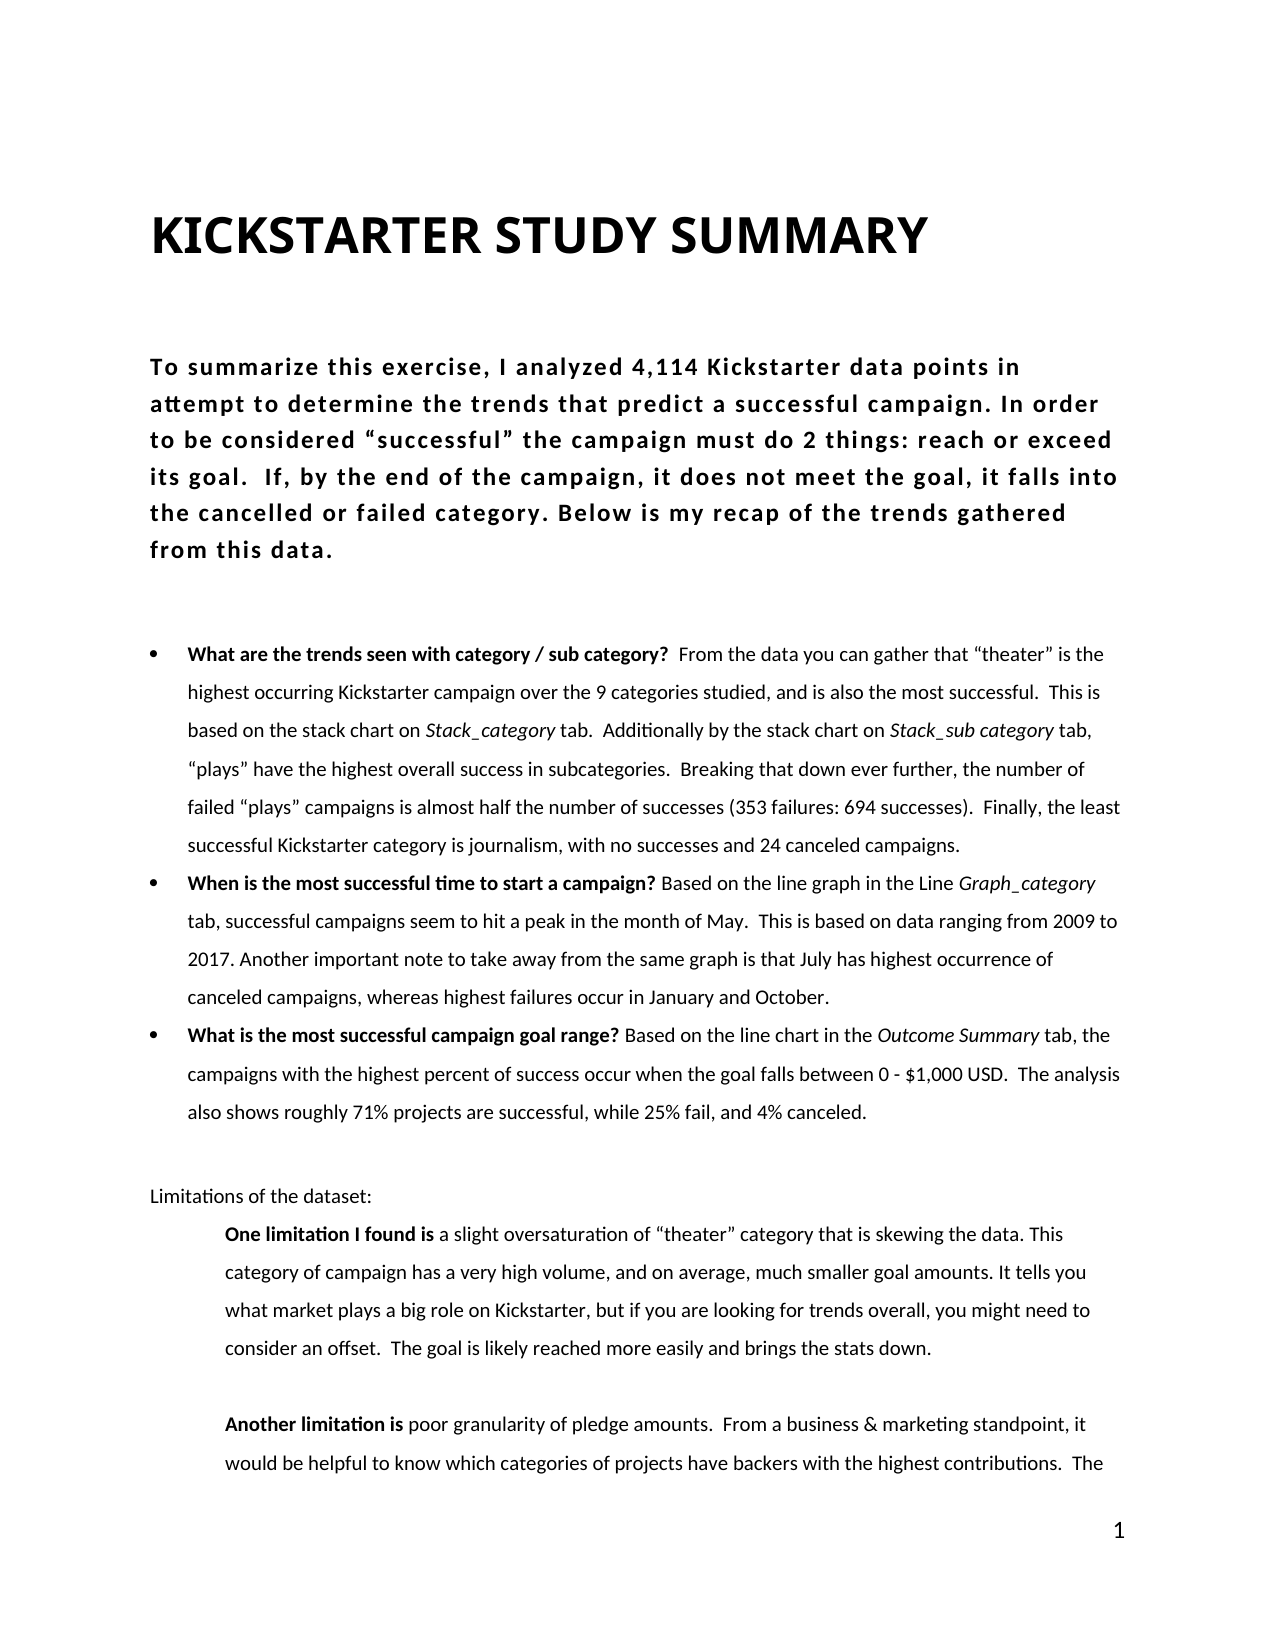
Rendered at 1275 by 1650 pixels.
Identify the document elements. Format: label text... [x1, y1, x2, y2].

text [225, 1412, 1125, 1475]
text One limitation I found is a slight oversaturation of “theater” category that is skewing the data. This category of campaign has a very high volume, and on average, much smaller goal amounts. It tells you what market plays a big role on Kickstarter, but if you are looking for trends overall, you might need to consider an offset. The goal is likely reached more easily and brings the stats down. [225, 1221, 1125, 1361]
list What are the trends seen with category / sub category? From the data you can gather that “theater” is the highest occurring Kickstarter campaign over the 9 categories studied, and is also the most successful. This is based on the stack chart on Stack_category tab. Additionally by the stack chart on Stack_sub category tab, “plays” have the highest overall success in subcategories. Breaking that down ever further, the number of failed “plays” campaigns is almost half the number of successes (353 failures: 694 successes). Finally, the least successful Kickstarter category is journalism, with no successes and 24 canceled campaigns. [150, 641, 1125, 857]
list What is the most successful campaign goal range? Based on the line chart in the Outcome Summary tab, the campaigns with the highest percent of success occur when the goal falls between 0 - $1,000 USD. The analysis also shows roughly 71% projects are successful, while 25% fail, and 4% canceled. [150, 1023, 1125, 1124]
text To summarize this exercise, I analyzed 4,114 Kickstarter data points in attempt to determine the trends that predict a successful campaign. In order to be considered “successful” the campaign must do 2 things: reach or exceed its goal. If, by the end of the campaign, it does not meet the goal, it falls into the cancelled or failed category. Below is my recap of the trends gathered from this data. [150, 351, 1125, 565]
subtitle Kickstarter study SUMMARY [150, 200, 1125, 268]
text Limitations of the dataset: [150, 1183, 1125, 1208]
list When is the most successful time to start a campaign? Based on the line graph in the Line Graph_category tab, successful campaigns seem to hit a peak in the month of May. This is based on data ranging from 2009 to 2017. Another important note to take away from the same graph is that July has highest occurrence of canceled campaigns, whereas highest failures occur in January and October. [150, 870, 1125, 1010]
